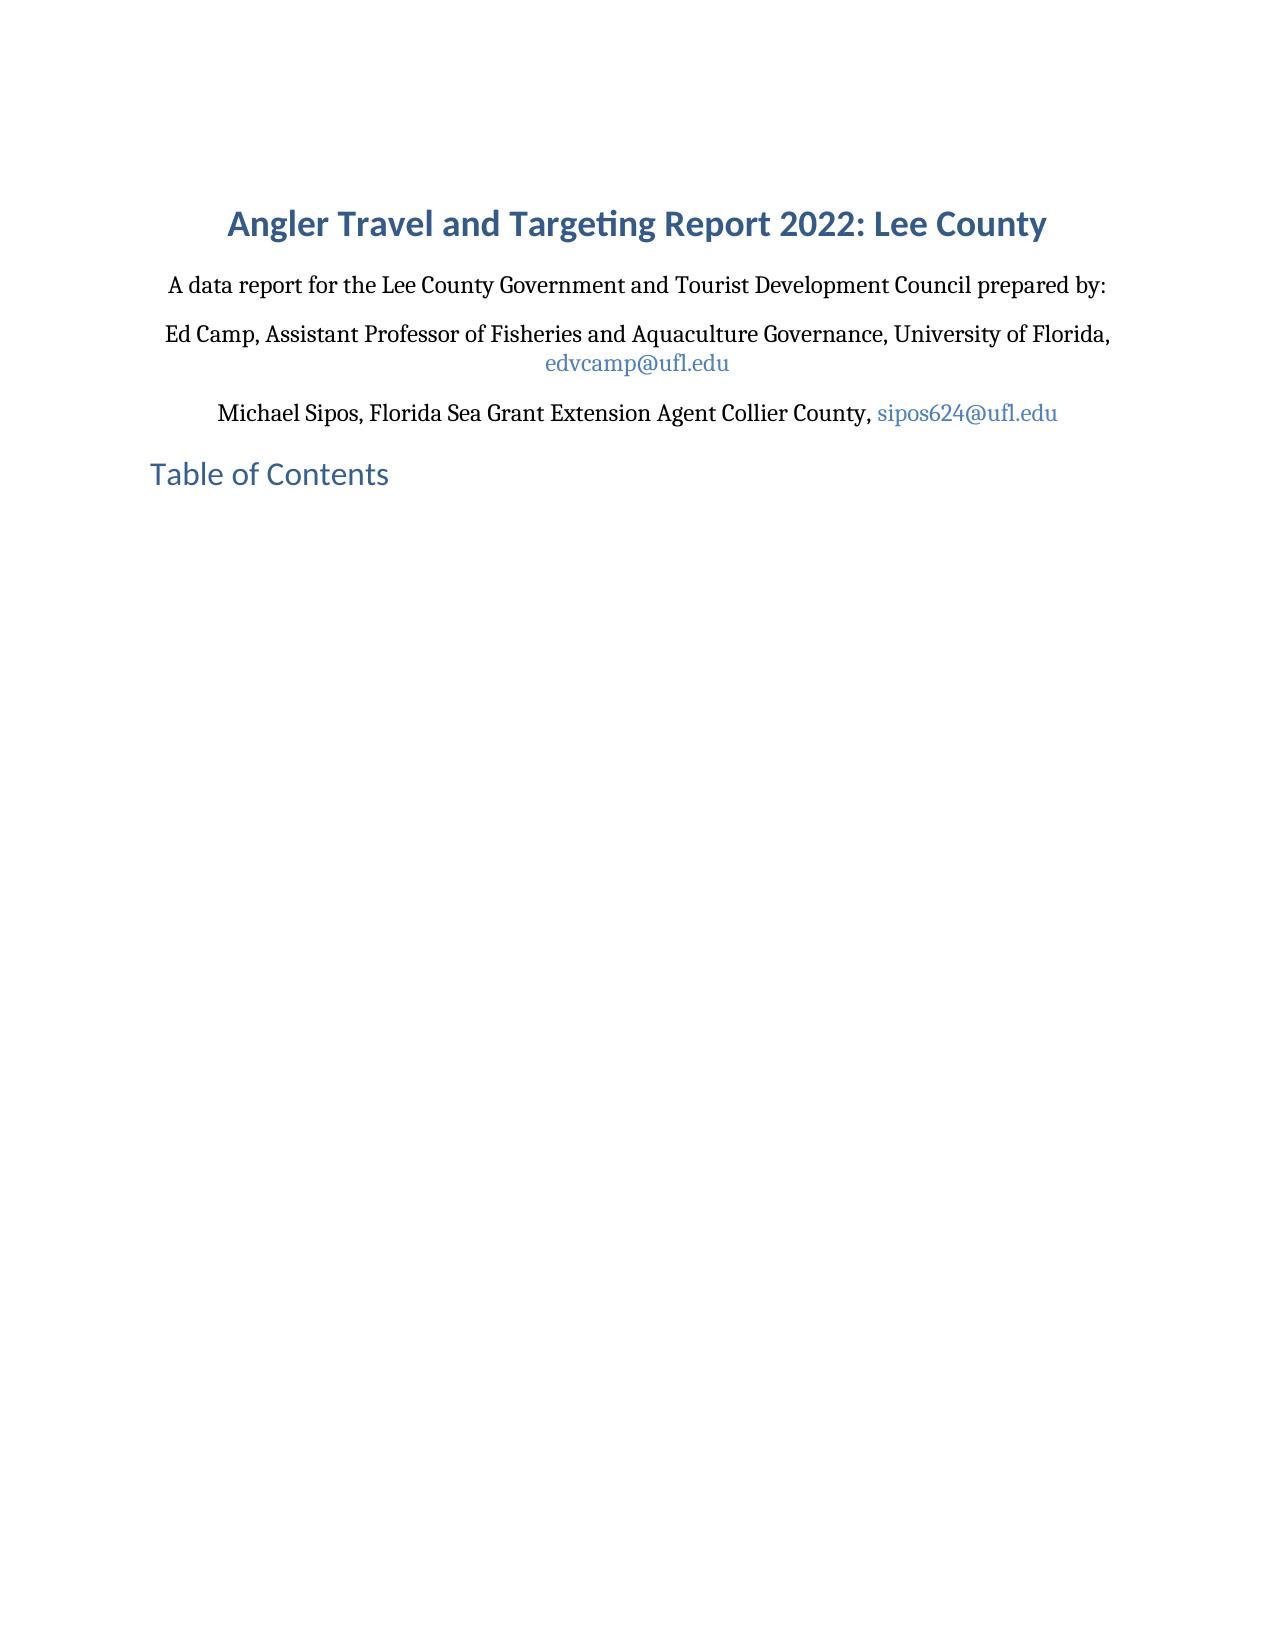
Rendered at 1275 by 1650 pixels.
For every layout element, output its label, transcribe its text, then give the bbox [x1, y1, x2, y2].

text A data report for the Lee County Government and Tourist Development Council prepared by: [150, 271, 1125, 299]
title Angler Travel and Targeting Report 2022: Lee County [150, 200, 1125, 246]
text Michael Sipos, Florida Sea Grant Extension Agent Collier County, sipos624@ufl.edu [150, 399, 1125, 427]
text Ed Camp, Assistant Professor of Fisheries and Aquaculture Governance, University of Florida, edvcamp@ufl.edu [150, 320, 1125, 378]
